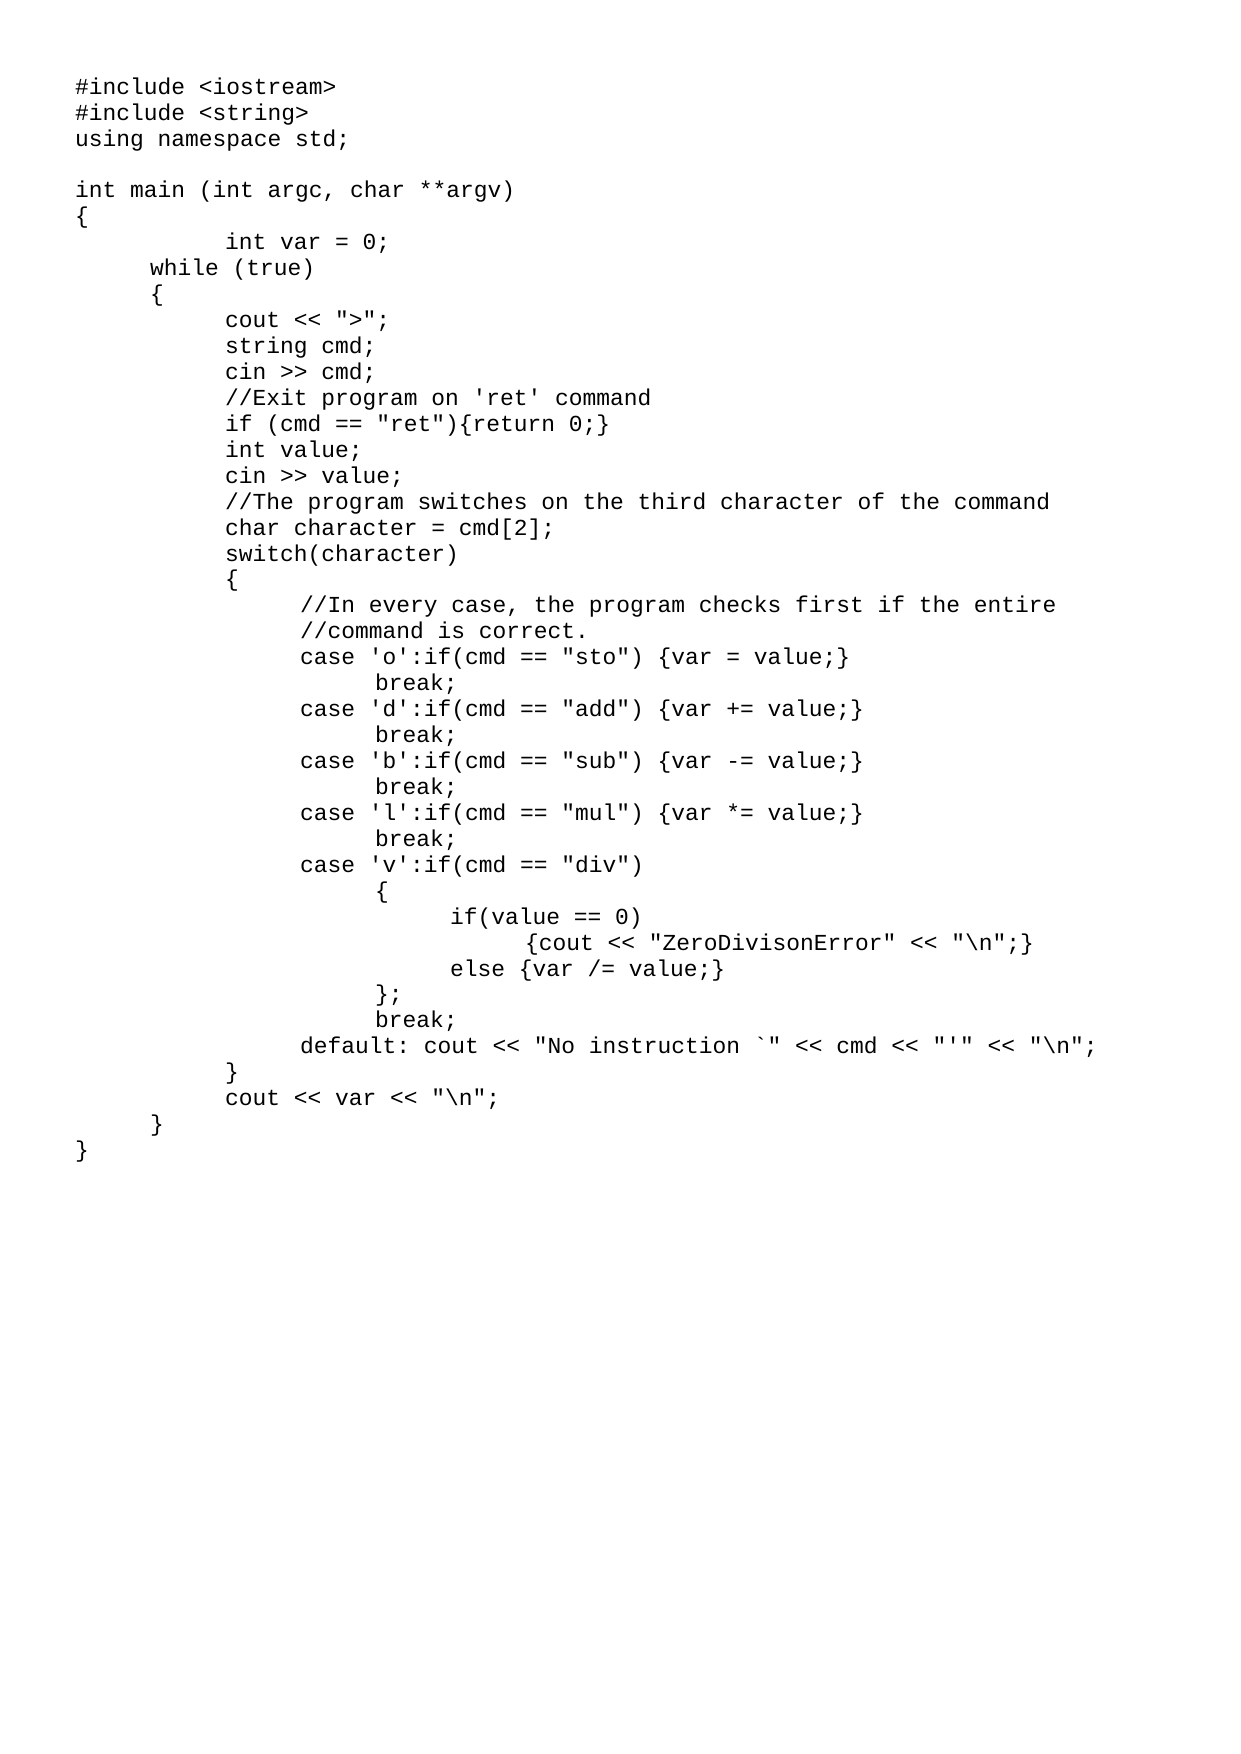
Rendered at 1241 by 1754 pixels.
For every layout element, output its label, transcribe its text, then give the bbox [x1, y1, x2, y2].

text }; [75, 983, 1165, 1009]
text int value; [75, 438, 1165, 464]
text case 'o':if(cmd == "sto") {var = value;} [75, 646, 1165, 672]
text case 'v':if(cmd == "div") [75, 853, 1165, 879]
text break; [75, 723, 1165, 749]
text {cout << "ZeroDivisonError" << "\n";} [75, 931, 1165, 957]
text string cmd; [75, 334, 1165, 360]
text { [75, 879, 1165, 905]
text //The program switches on the third character of the command [75, 490, 1165, 516]
text break; [75, 775, 1165, 801]
text #include <string> [75, 101, 1165, 127]
text } [75, 1112, 1165, 1138]
text cin >> cmd; [75, 360, 1165, 386]
text if (cmd == "ret"){return 0;} [75, 412, 1165, 438]
text default: cout << "No instruction `" << cmd << "'" << "\n"; [75, 1035, 1165, 1061]
text //Exit program on 'ret' command [75, 386, 1165, 412]
text cout << ">"; [75, 308, 1165, 334]
text } [75, 1138, 1165, 1164]
text case 'd':if(cmd == "add") {var += value;} [75, 697, 1165, 723]
text if(value == 0) [75, 905, 1165, 931]
text cin >> value; [75, 464, 1165, 490]
text } [75, 1061, 1165, 1087]
text #include <iostream> [75, 75, 1165, 101]
text break; [75, 672, 1165, 697]
text char character = cmd[2]; [75, 516, 1165, 542]
text switch(character) [75, 542, 1165, 568]
text else {var /= value;} [75, 957, 1165, 983]
text while (true) [75, 257, 1165, 282]
text { [75, 205, 1165, 231]
text case 'b':if(cmd == "sub") {var -= value;} [75, 749, 1165, 775]
text int main (int argc, char **argv) [75, 179, 1165, 205]
text //In every case, the program checks first if the entire [75, 594, 1165, 620]
text using namespace std; [75, 127, 1165, 153]
text case 'l':if(cmd == "mul") {var *= value;} [75, 801, 1165, 827]
text cout << var << "\n"; [75, 1087, 1165, 1112]
text { [75, 568, 1165, 594]
text break; [75, 827, 1165, 853]
text break; [75, 1009, 1165, 1035]
text { [75, 282, 1165, 308]
text //command is correct. [225, 620, 1165, 646]
text int var = 0; [75, 231, 1165, 257]
